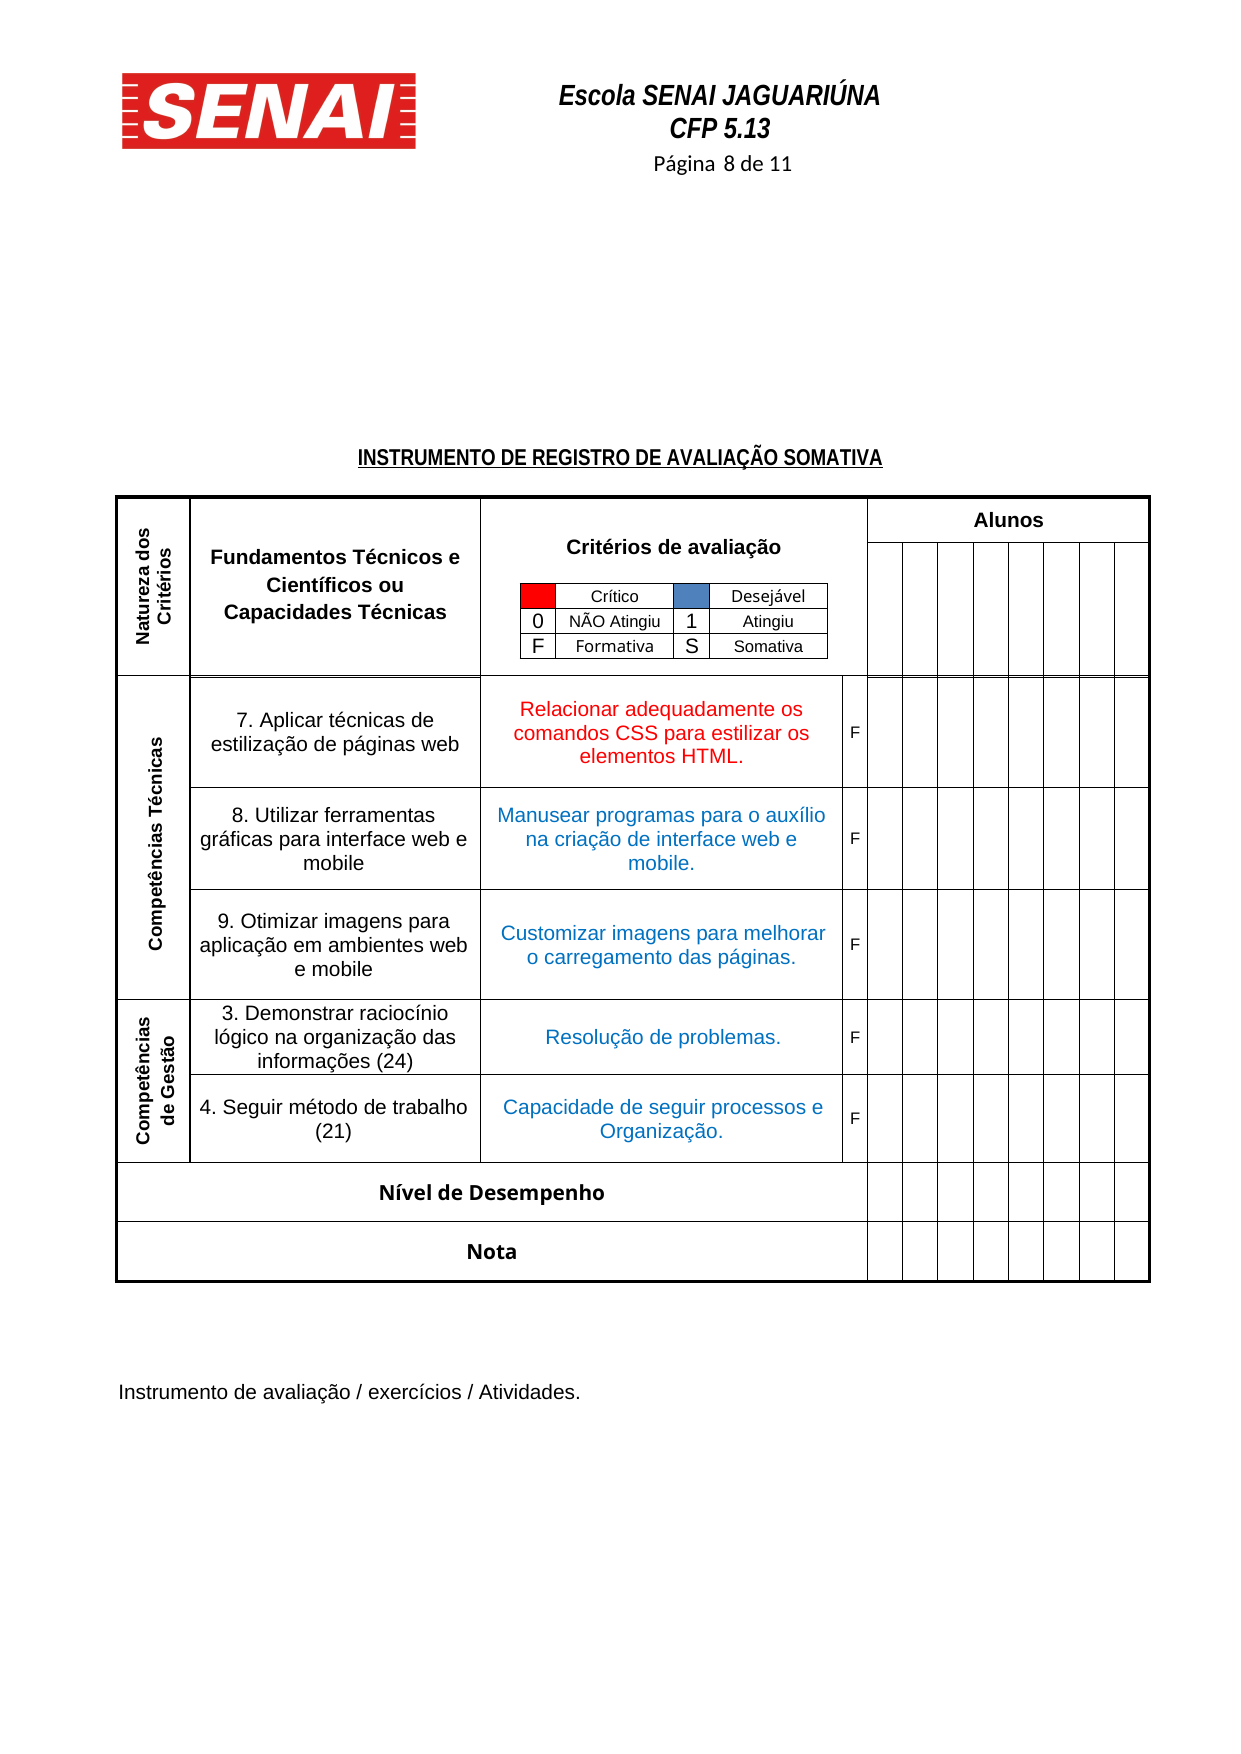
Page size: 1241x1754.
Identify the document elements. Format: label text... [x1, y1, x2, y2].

table_cell [1044, 543, 1079, 675]
table_cell [938, 543, 973, 675]
table_header Alunos [868, 499, 1148, 542]
picture [118, 73, 416, 149]
table_cell [974, 678, 1008, 787]
table_cell Relacionar adequadamente os comandos CSS para estilizar os elementos HTML. [481, 676, 842, 787]
table_cell 7. Aplicar técnicas de estilização de páginas web [191, 678, 480, 787]
table_cell [1044, 890, 1079, 999]
table_cell [1115, 1000, 1148, 1074]
table_cell [974, 1000, 1008, 1074]
table_cell [868, 1000, 902, 1074]
table_cell [938, 1075, 973, 1162]
table_cell [868, 890, 902, 999]
table_cell [1080, 678, 1114, 787]
table_cell [1080, 1075, 1114, 1162]
table_cell [1115, 788, 1148, 889]
table_cell [938, 890, 973, 999]
table_cell [868, 1075, 902, 1162]
table_cell [903, 788, 937, 889]
table_cell F [843, 676, 867, 787]
text Instrumento de avaliação / exercícios / Atividades. [118, 1379, 1122, 1403]
table_cell [1115, 678, 1148, 787]
table_cell F [843, 1000, 867, 1074]
table_cell [868, 788, 902, 889]
table_cell [1080, 788, 1114, 889]
table_cell [903, 1075, 937, 1162]
table_cell 3. Demonstrar raciocínio lógico na organização das informações (24) [191, 1000, 480, 1074]
table_cell [974, 543, 1008, 675]
table_cell [903, 1163, 937, 1221]
table_cell [1080, 1222, 1114, 1280]
table_cell [868, 1222, 902, 1280]
table_cell [1044, 678, 1079, 787]
table_cell [938, 788, 973, 889]
text INSTRUMENTO DE REGISTRO DE AVALIAÇÃO SOMATIVA [118, 444, 1122, 471]
table_cell [1009, 1163, 1043, 1221]
table_cell [903, 890, 937, 999]
table_cell [1080, 890, 1114, 999]
table_cell [903, 1222, 937, 1280]
table_cell Manusear programas para o auxílio na criação de interface web e mobile. [481, 788, 842, 889]
table_cell [938, 678, 973, 787]
table_cell F [843, 788, 867, 889]
table_cell [1115, 1075, 1148, 1162]
table_cell [1115, 890, 1148, 999]
table_cell Capacidade de seguir processos e Organização. [481, 1075, 842, 1162]
table_cell Competências de Gestão [118, 1000, 189, 1162]
table_cell [938, 1163, 973, 1221]
table_cell [1009, 1222, 1043, 1280]
table_cell [1009, 1075, 1043, 1162]
table_cell [1009, 788, 1043, 889]
table_cell [868, 678, 902, 787]
table_cell F [843, 1075, 867, 1162]
table_cell Customizar imagens para melhorar o carregamento das páginas. [481, 890, 842, 999]
table_cell [1009, 543, 1043, 675]
table_cell [974, 1163, 1008, 1221]
table_cell [868, 543, 902, 675]
table_cell 8. Utilizar ferramentas gráficas para interface web e mobile [191, 788, 480, 889]
table_cell [974, 1222, 1008, 1280]
table_cell [1044, 1075, 1079, 1162]
table_cell [1009, 1000, 1043, 1074]
table_cell [1044, 788, 1079, 889]
table_cell 4. Seguir método de trabalho (21) [191, 1075, 480, 1162]
table_cell [1044, 1222, 1079, 1280]
table_cell [903, 678, 937, 787]
table_cell [1080, 1000, 1114, 1074]
table_cell [1009, 678, 1043, 787]
table_cell 9. Otimizar imagens para aplicação em ambientes web e mobile [191, 890, 480, 999]
table_cell [974, 890, 1008, 999]
table_cell [1044, 1000, 1079, 1074]
table_header Critérios de avaliação [481, 499, 867, 675]
table_header Fundamentos Técnicos e Científicos ou Capacidades Técnicas [191, 499, 480, 675]
table_cell [903, 543, 937, 675]
table_cell [974, 1075, 1008, 1162]
table_cell [1115, 1163, 1148, 1221]
table_cell Nota [118, 1222, 867, 1280]
table_cell Nível de Desempenho [118, 1163, 867, 1221]
table_cell [974, 788, 1008, 889]
table_cell [1080, 543, 1114, 675]
table_cell [903, 1000, 937, 1074]
table_cell [1115, 543, 1148, 675]
table_cell [938, 1222, 973, 1280]
table_header Natureza dos Critérios [118, 499, 189, 675]
table_cell F [843, 890, 867, 999]
table_cell [868, 1163, 902, 1221]
table_cell [1115, 1222, 1148, 1280]
table_cell Competências Técnicas [118, 676, 189, 999]
table_cell [1080, 1163, 1114, 1221]
table_cell [938, 1000, 973, 1074]
table_cell [1009, 890, 1043, 999]
table_cell [1044, 1163, 1079, 1221]
table_cell Resolução de problemas. [481, 1000, 842, 1074]
